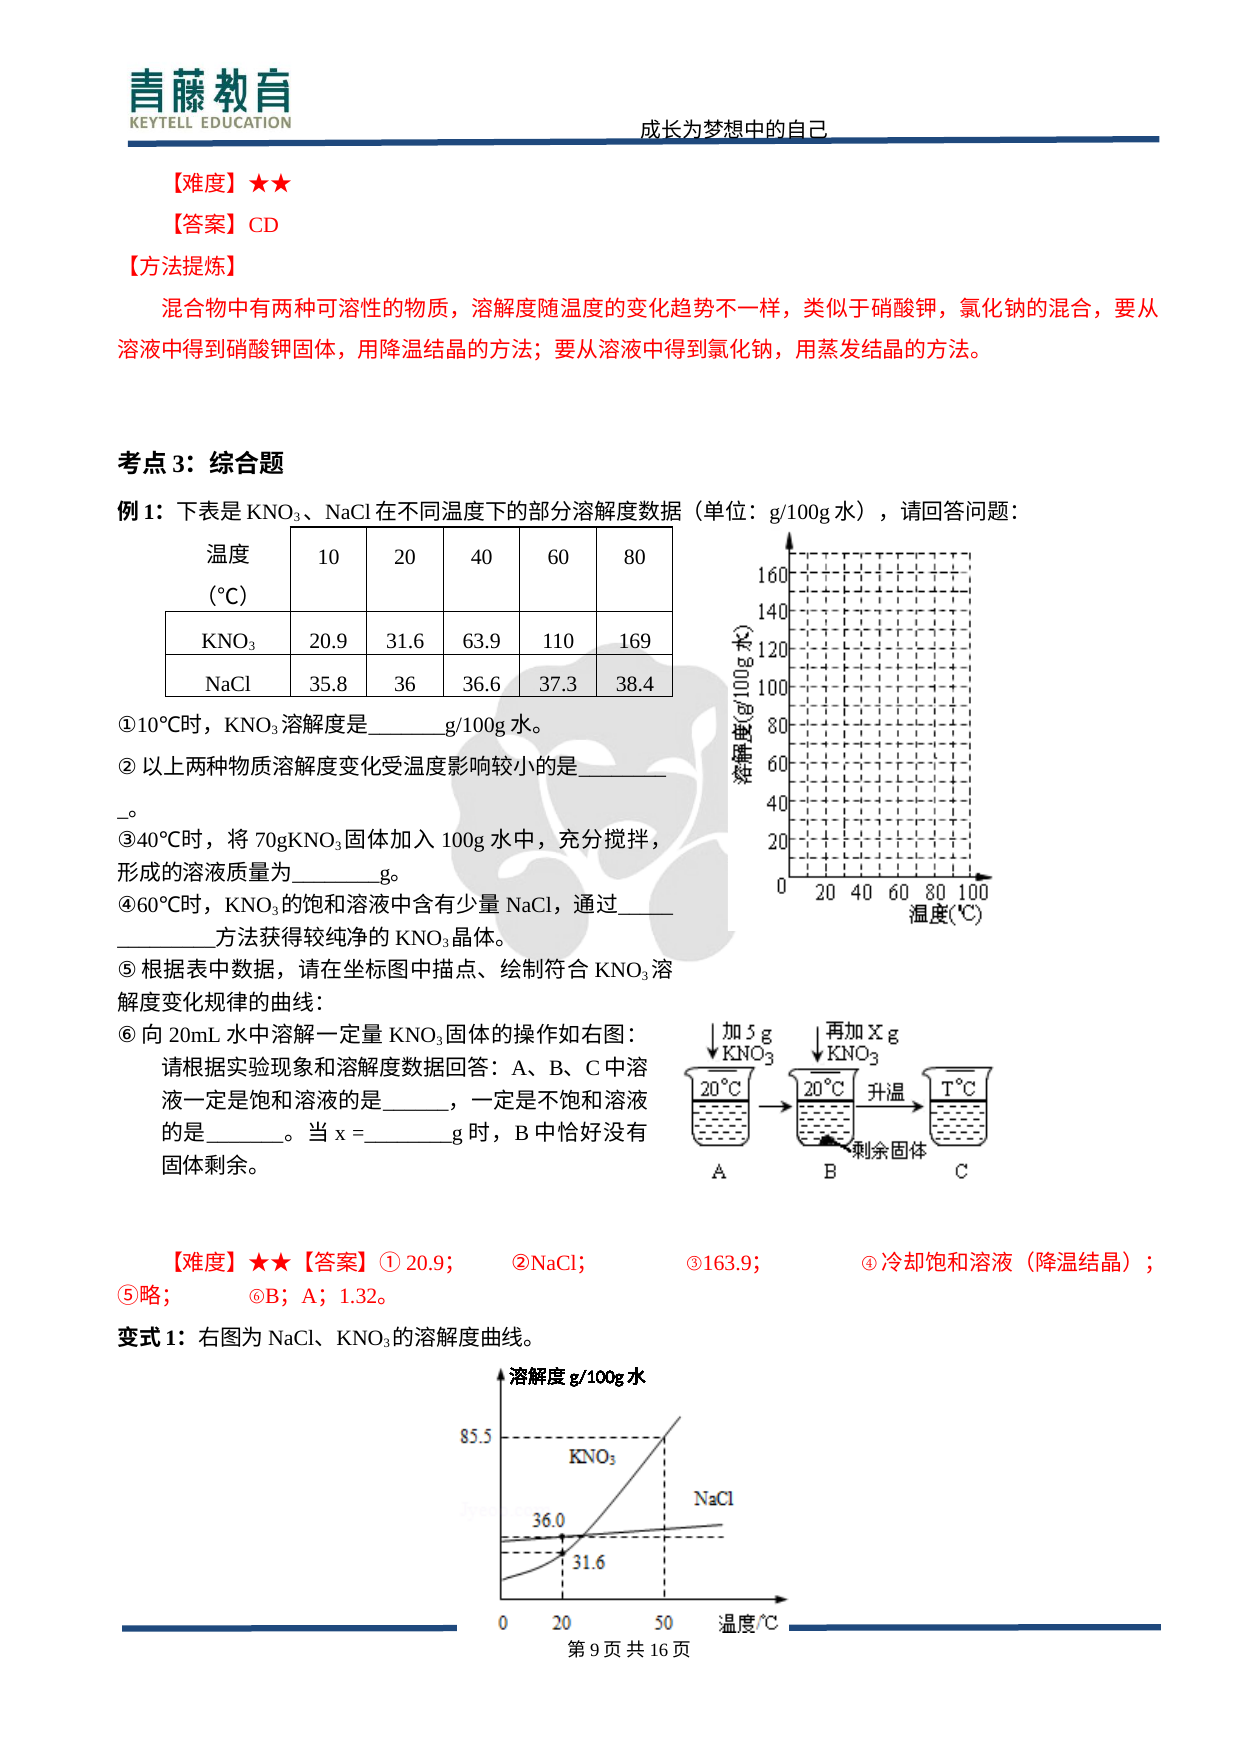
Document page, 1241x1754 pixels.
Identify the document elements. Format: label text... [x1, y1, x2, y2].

table_cell [660, 1017, 997, 1245]
text 【难度】★★ 【答案】CD [117, 156, 1159, 239]
table_cell ⑥向20mL水中溶解一定量KNO3固体的操作如右图：请根据实验现象和溶解度数据回答：A、B、C中溶液一定是饱和溶液的是______，一定是不饱和溶液的是_______。当x =________g时，B中恰好没有固体剩余。 [106, 1017, 659, 1245]
text 考点3：综合题 [117, 429, 1159, 494]
picture [113, 51, 303, 134]
text 混合物中有两种可溶性的物质，溶解度随温度的变化趋势不一样，类似于硝酸钾，氯化钠的混合，要从溶液中得到硝酸钾固体，用降温结晶的方法；要从溶液中得到氯化钠，用蒸发结晶的方法。 [117, 281, 1159, 364]
text 【方法提炼】 [117, 239, 1159, 281]
picture [681, 1017, 994, 1179]
text 【难度】★★【答案】①20.9； ②NaCl； ③163.9； ④冷却饱和溶液（降温结晶）；⑤略； ⑥B；A；1.32。 [117, 1245, 1159, 1310]
text 变式1：右图为NaCl、KNO3的溶解度曲线。 [117, 1310, 1159, 1352]
picture [726, 526, 995, 929]
text 例1：下表是KNO3 、NaCl在不同温度下的部分溶解度数据（单位：g/100g水），请回答问题： [117, 494, 1159, 526]
table_header ①10℃时，KNO3 溶解度是_______g/100g水。 ②以上两种物质溶解度变化受温度影响较小的是_________。 ③40℃时，将70gKNO3固体加入100g水中，充分搅拌，形成的溶液质量为________g。 ④60℃时，KNO3的饱和溶液中含有少量NaCl，通过______________方法获得较纯净的KNO3晶体。 ⑤根据表中数据，请在坐标图中描点、绘制符合KNO3溶解度变化规律的曲线： [106, 526, 684, 1017]
table_header [684, 526, 997, 1017]
picture [457, 1364, 789, 1633]
